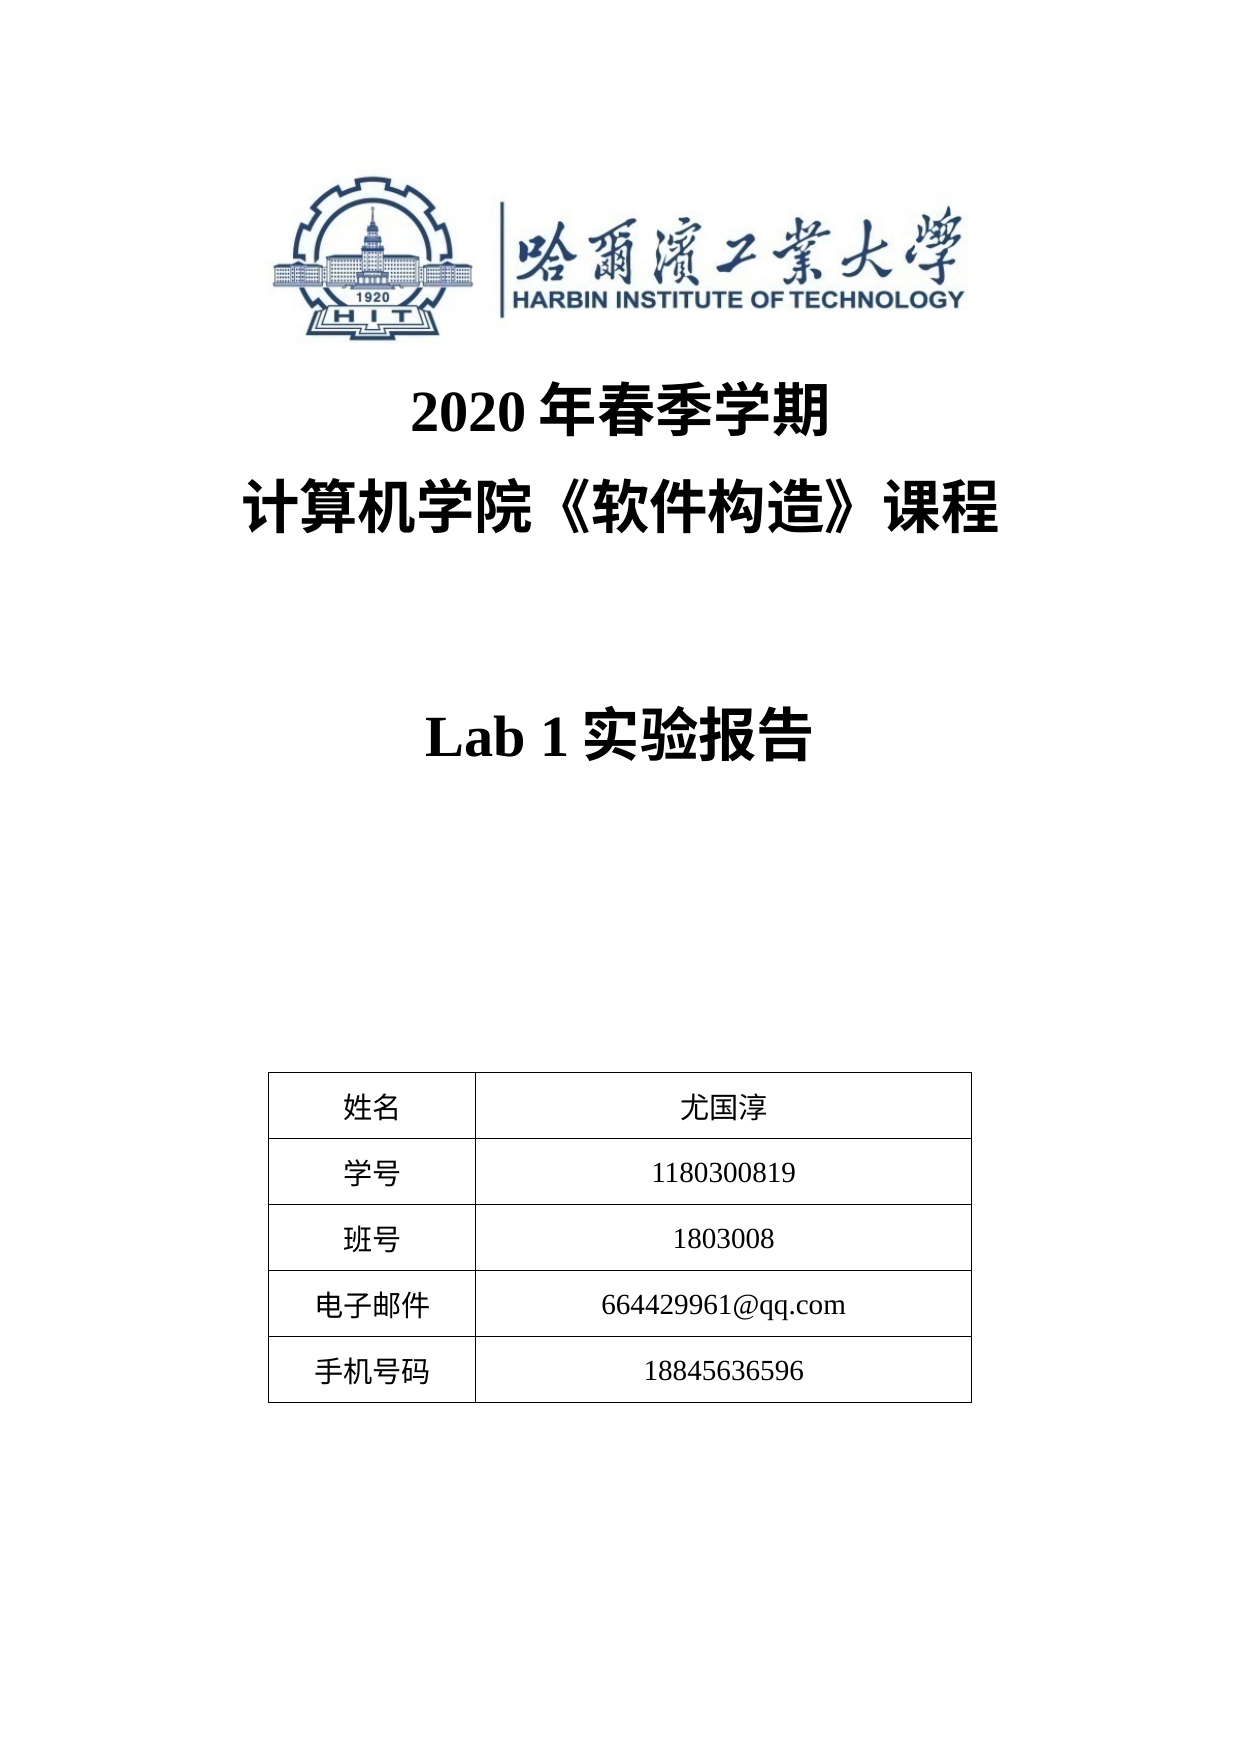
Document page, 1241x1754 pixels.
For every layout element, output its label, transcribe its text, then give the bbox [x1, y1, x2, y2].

table_cell 电子邮件 [269, 1271, 475, 1336]
table_header 尤国淳 [476, 1073, 971, 1138]
text 2020年春季学期 计算机学院《软件构造》课程 [187, 357, 1053, 552]
table_cell 18845636596 [476, 1337, 971, 1402]
table_cell 1803008 [476, 1205, 971, 1270]
picture [259, 162, 981, 356]
table_cell 1180300819 [476, 1139, 971, 1204]
text Lab 1实验报告 [187, 682, 1053, 812]
table_cell 班号 [269, 1205, 475, 1270]
table_cell 学号 [269, 1139, 475, 1204]
table_header 姓名 [269, 1073, 475, 1138]
table_cell 664429961@qq.com [476, 1271, 971, 1336]
table_cell 手机号码 [269, 1337, 475, 1402]
